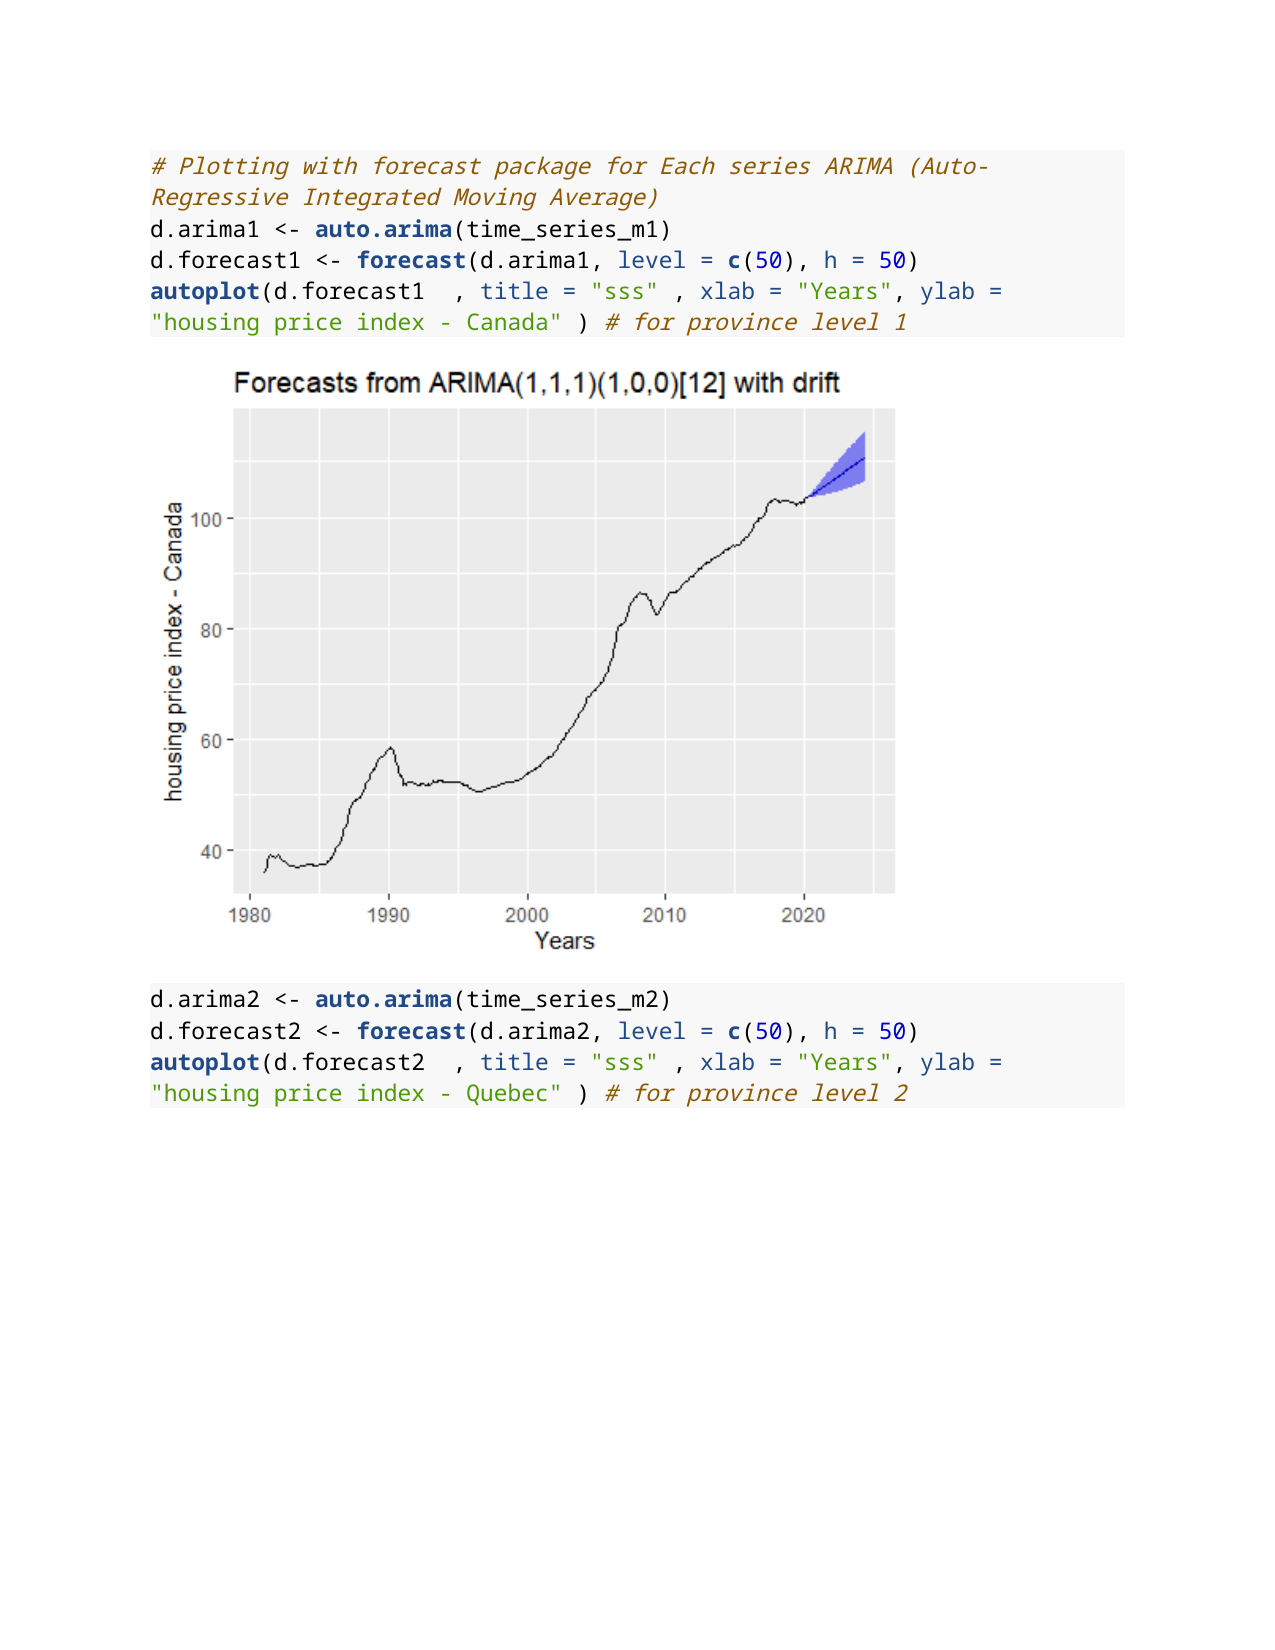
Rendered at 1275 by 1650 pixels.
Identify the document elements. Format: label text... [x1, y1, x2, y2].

text d.arima2 <- auto.arima(time_series_m2) d.forecast2 <- forecast(d.arima2, level = c(50), h = 50) autoplot(d.forecast2 , title = "sss" , xlab = "Years", ylab = "housing price index - Quebec" ) # for province level 2 [150, 983, 1125, 1108]
text # Plotting with forecast package for Each series ARIMA (Auto-Regressive Integrated Moving Average) d.arima1 <- auto.arima(time_series_m1) d.forecast1 <- forecast(d.arima1, level = c(50), h = 50) autoplot(d.forecast1 , title = "sss" , xlab = "Years", ylab = "housing price index - Canada" ) # for province level 1 [150, 150, 1125, 337]
picture [150, 358, 908, 965]
